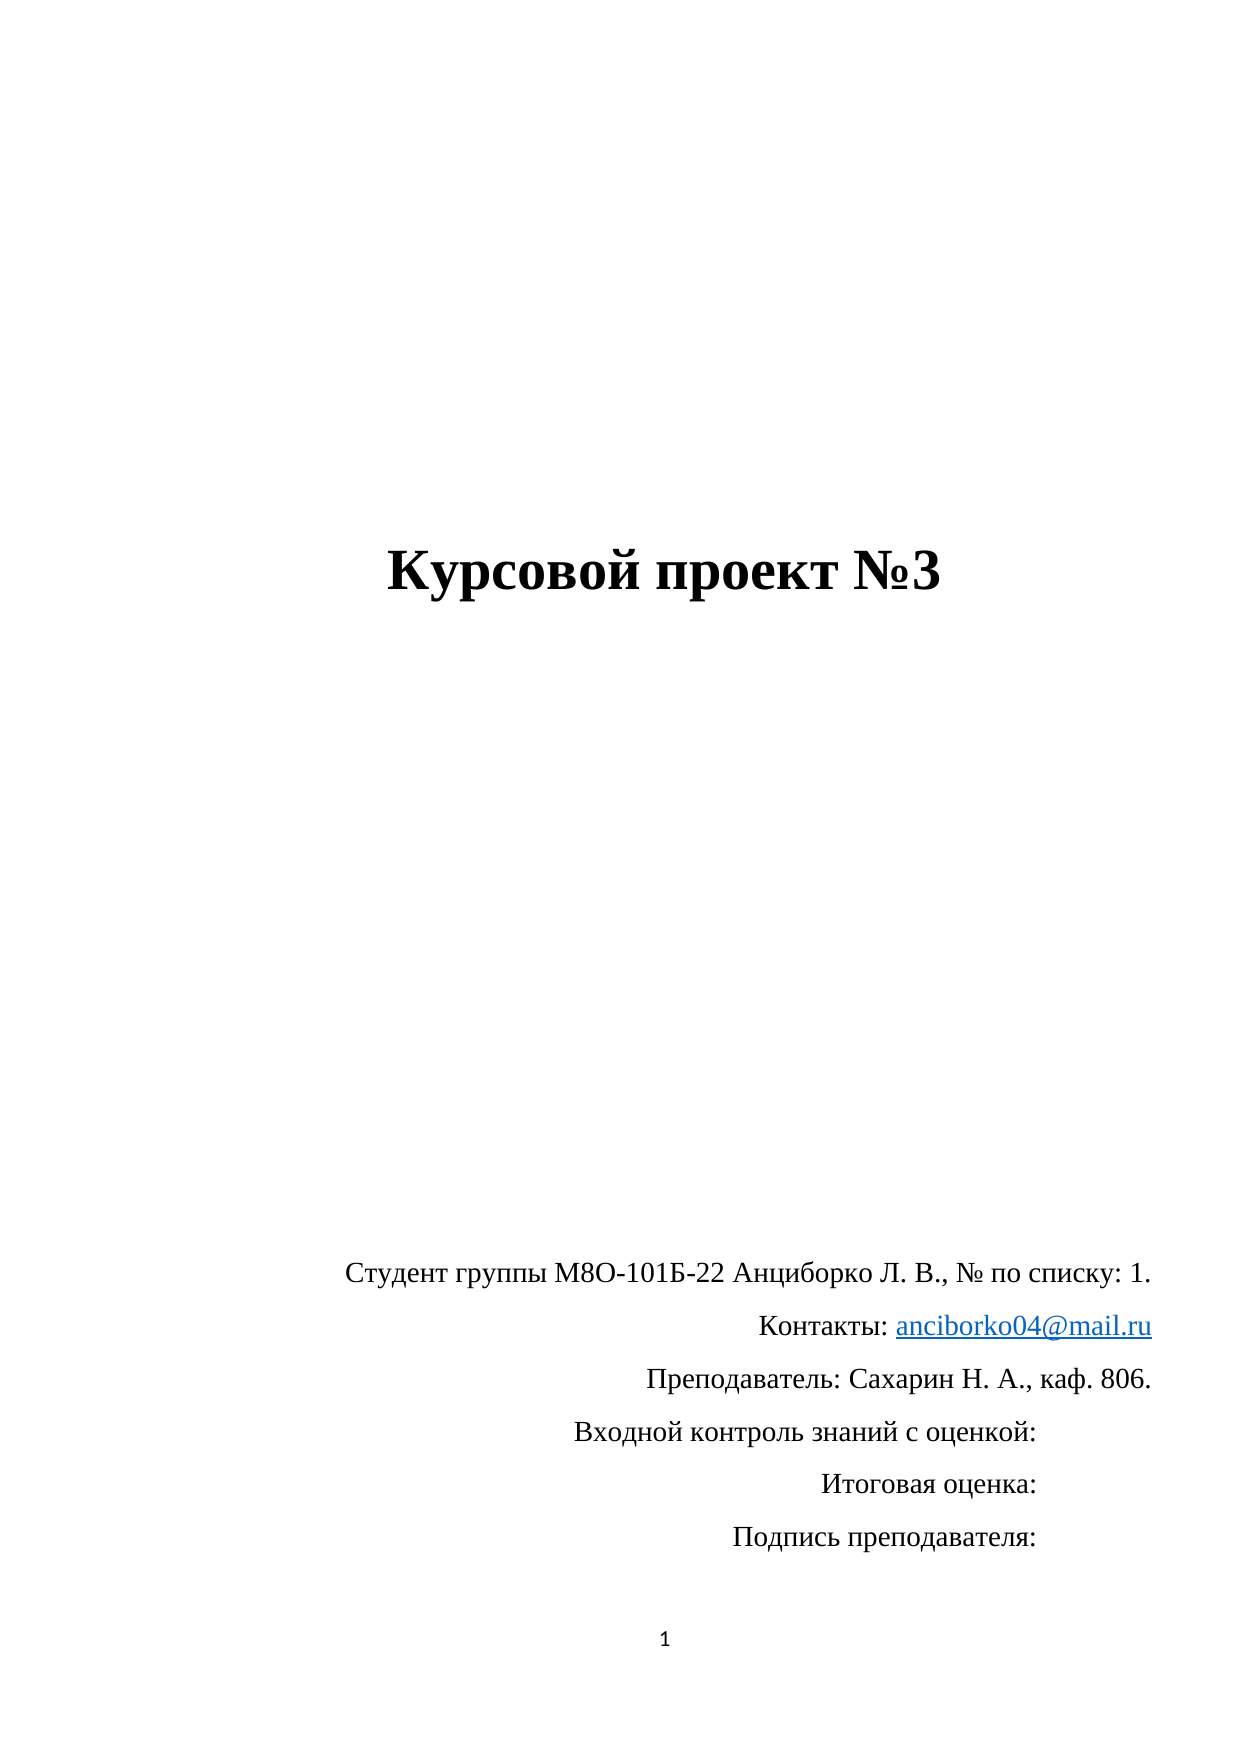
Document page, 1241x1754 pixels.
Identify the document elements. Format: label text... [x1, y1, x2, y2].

text Преподаватель: Cахарин Н. А., каф. 806. [177, 1361, 1152, 1394]
text Контакты: anciborko04@mail.ru [177, 1308, 1152, 1342]
text Подпись преподавателя: [177, 1519, 1037, 1553]
text Входной контроль знаний с оценкой: [177, 1414, 1037, 1447]
text Студент группы М8О-101Б-22 Анциборко Л. В., № по списку: 1. [177, 1255, 1152, 1289]
text Курсовой проект №3 [177, 535, 1152, 602]
text Итоговая оценка: [177, 1467, 1037, 1500]
